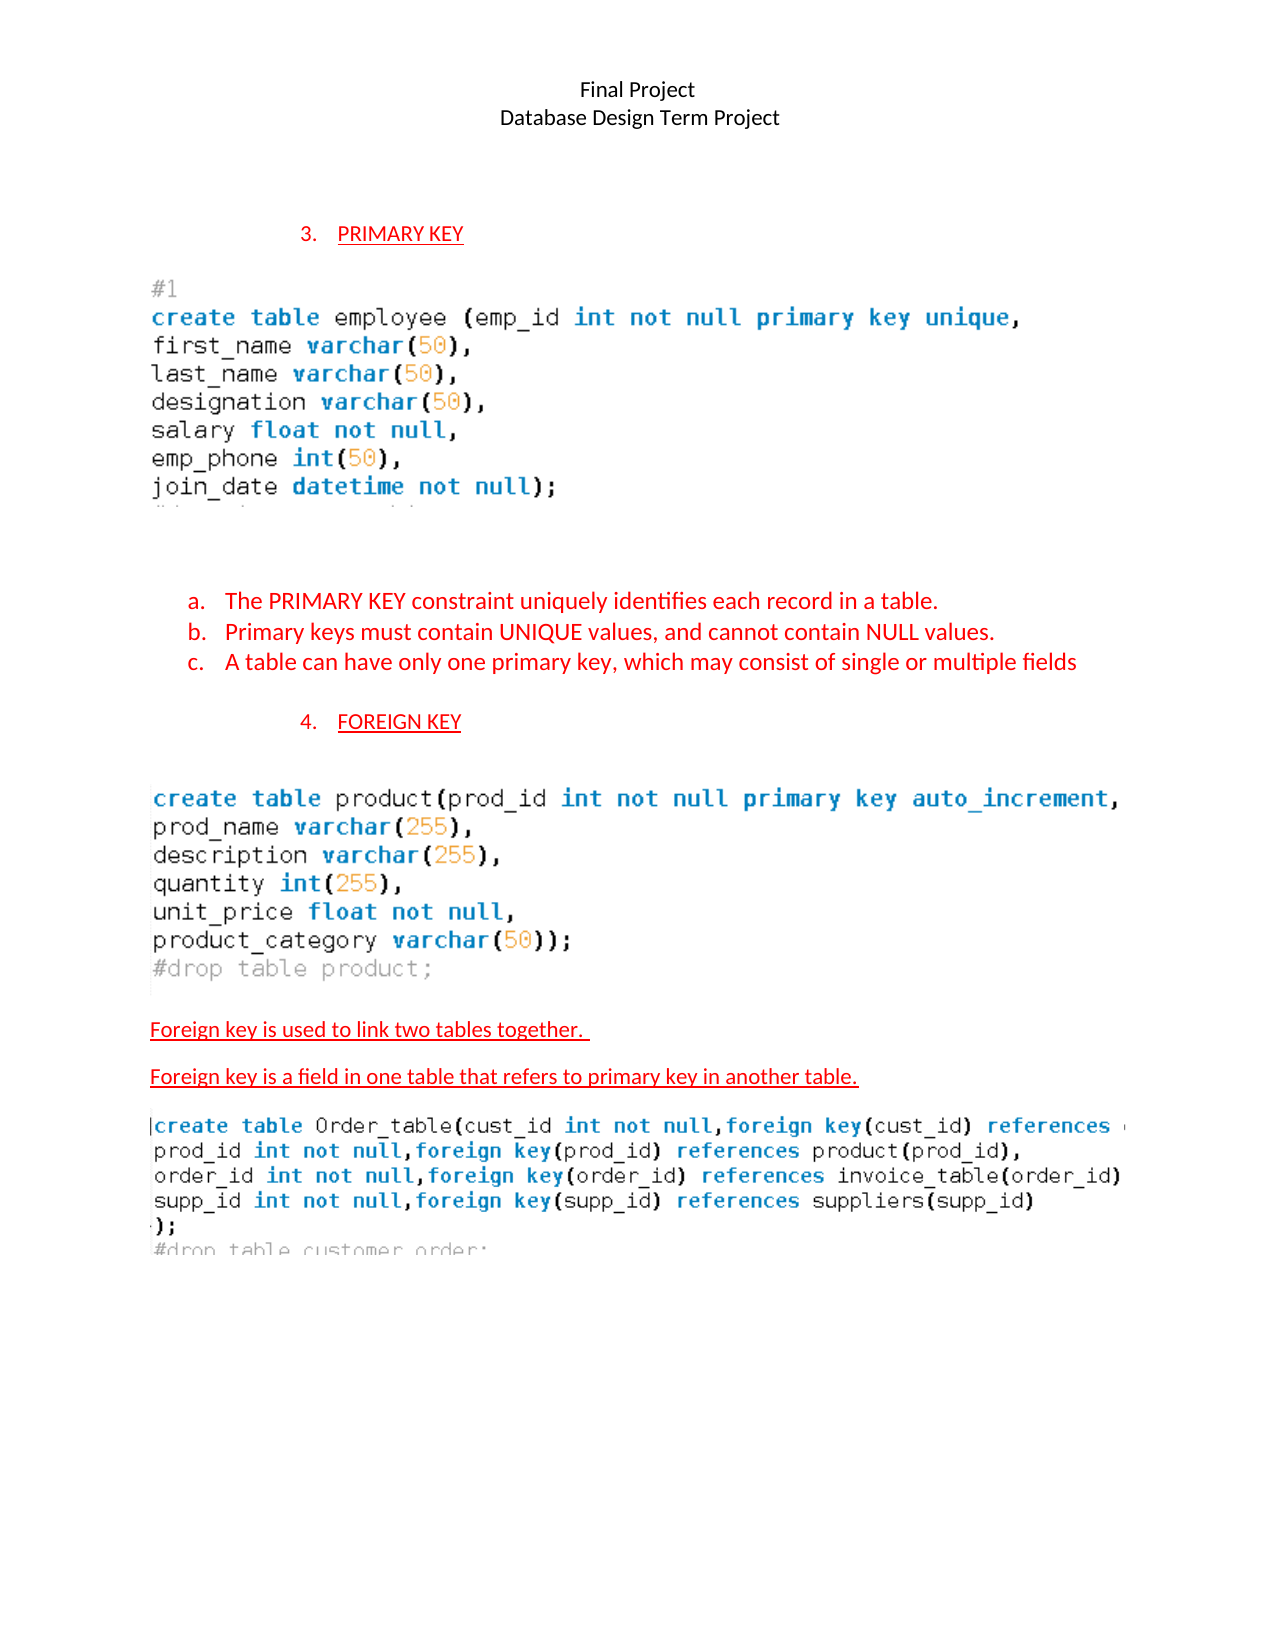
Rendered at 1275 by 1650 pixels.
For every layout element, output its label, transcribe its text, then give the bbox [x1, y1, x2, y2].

list A table can have only one primary key, which may consist of single or multiple fields [187, 646, 1125, 677]
text Foreign key is a field in one table that refers to primary key in another table. [150, 1062, 1125, 1090]
list Primary keys must contain UNIQUE values, and cannot contain NULL values. [187, 616, 1125, 646]
list PRIMARY KEY [300, 219, 1125, 247]
picture [150, 1108, 1125, 1255]
list The PRIMARY KEY constraint uniquely identifies each record in a table. [187, 585, 1125, 616]
list FOREIGN KEY [300, 707, 1125, 735]
text Foreign key is used to link two tables together. [150, 1015, 1125, 1043]
picture [150, 266, 1024, 507]
picture [150, 784, 1125, 997]
